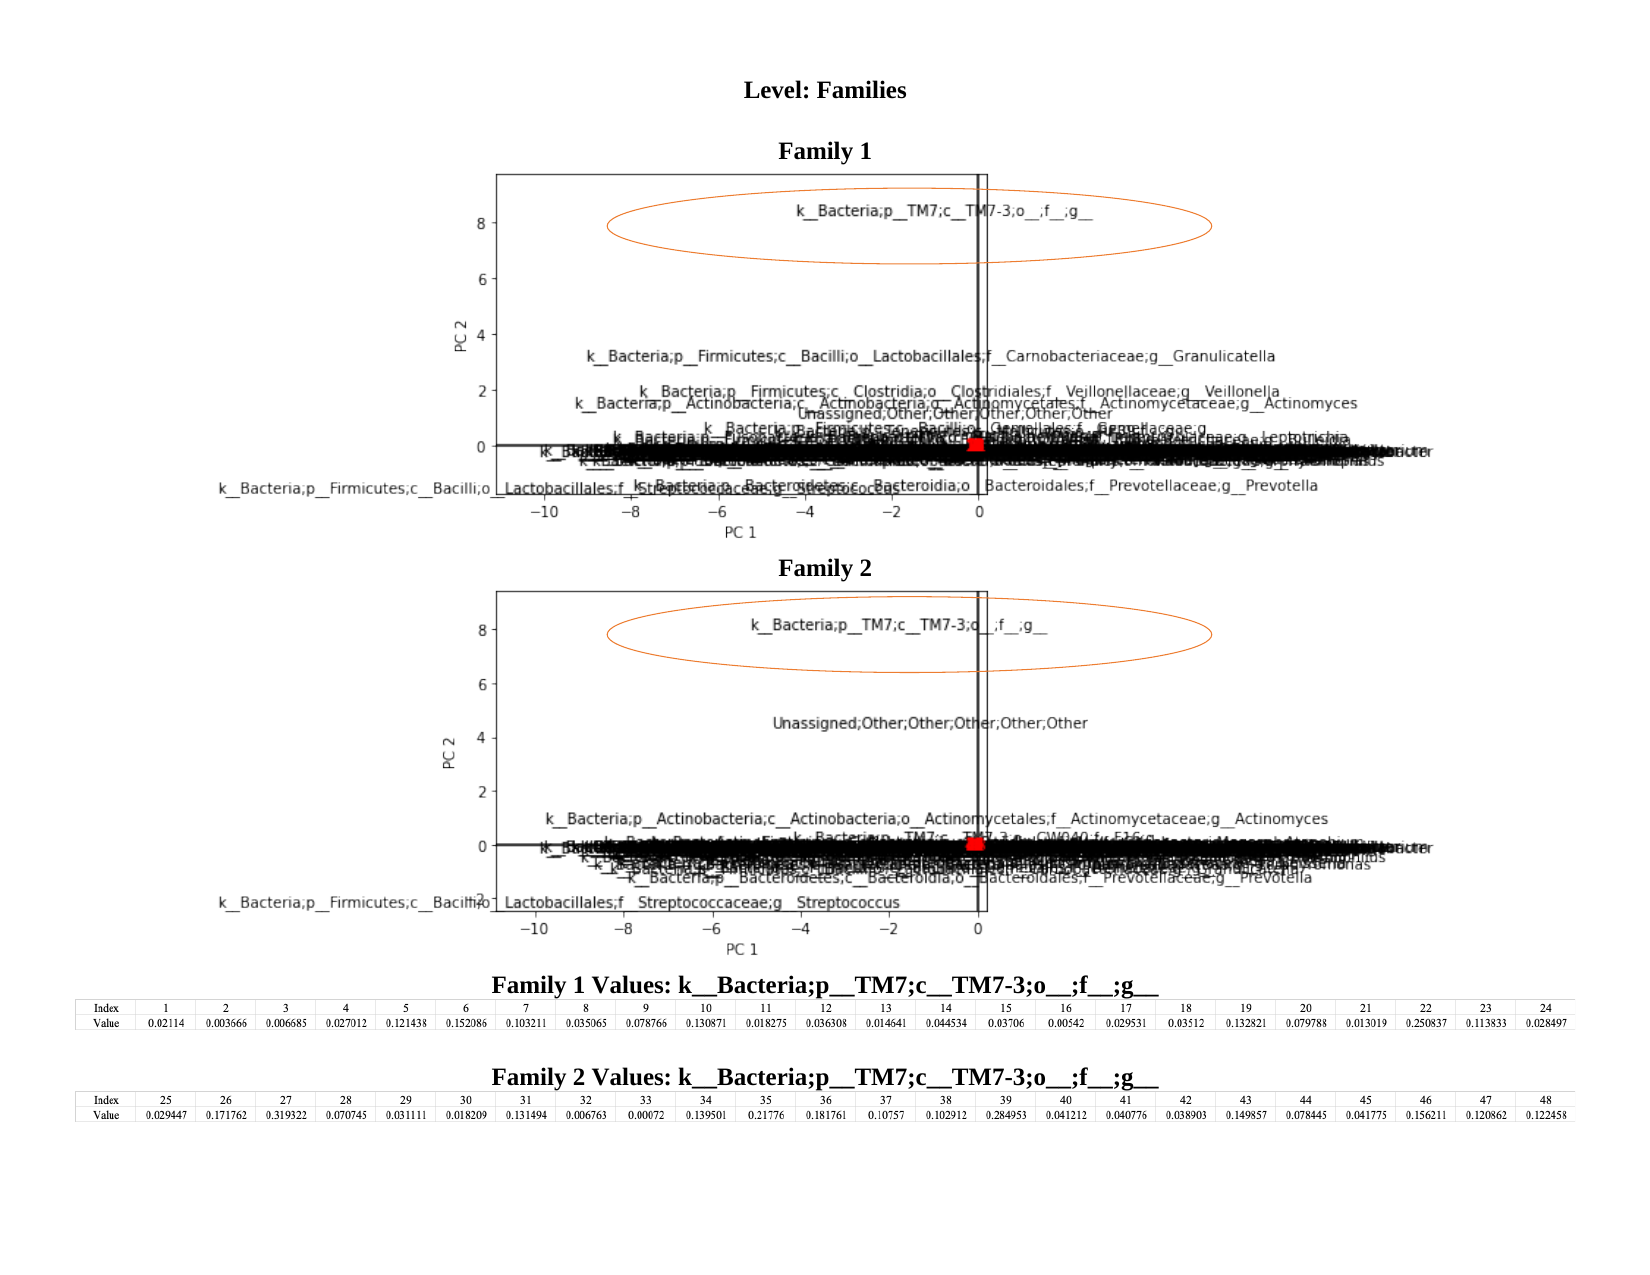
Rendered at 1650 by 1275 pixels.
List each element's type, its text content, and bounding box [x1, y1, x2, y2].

picture [75, 1091, 1575, 1122]
subtitle Family 2 Values: k__Bacteria;p__TM7;c__TM7-3;o__;f__;g__ [75, 1062, 1575, 1091]
subtitle Family 1 [75, 137, 1575, 165]
subtitle Family 2 [75, 553, 1575, 582]
picture [207, 582, 1443, 967]
picture [207, 165, 1443, 550]
subtitle Level: Families [75, 75, 1575, 104]
subtitle Family 1 Values: k__Bacteria;p__TM7;c__TM7-3;o__;f__;g__ [75, 970, 1575, 999]
picture [75, 999, 1575, 1030]
